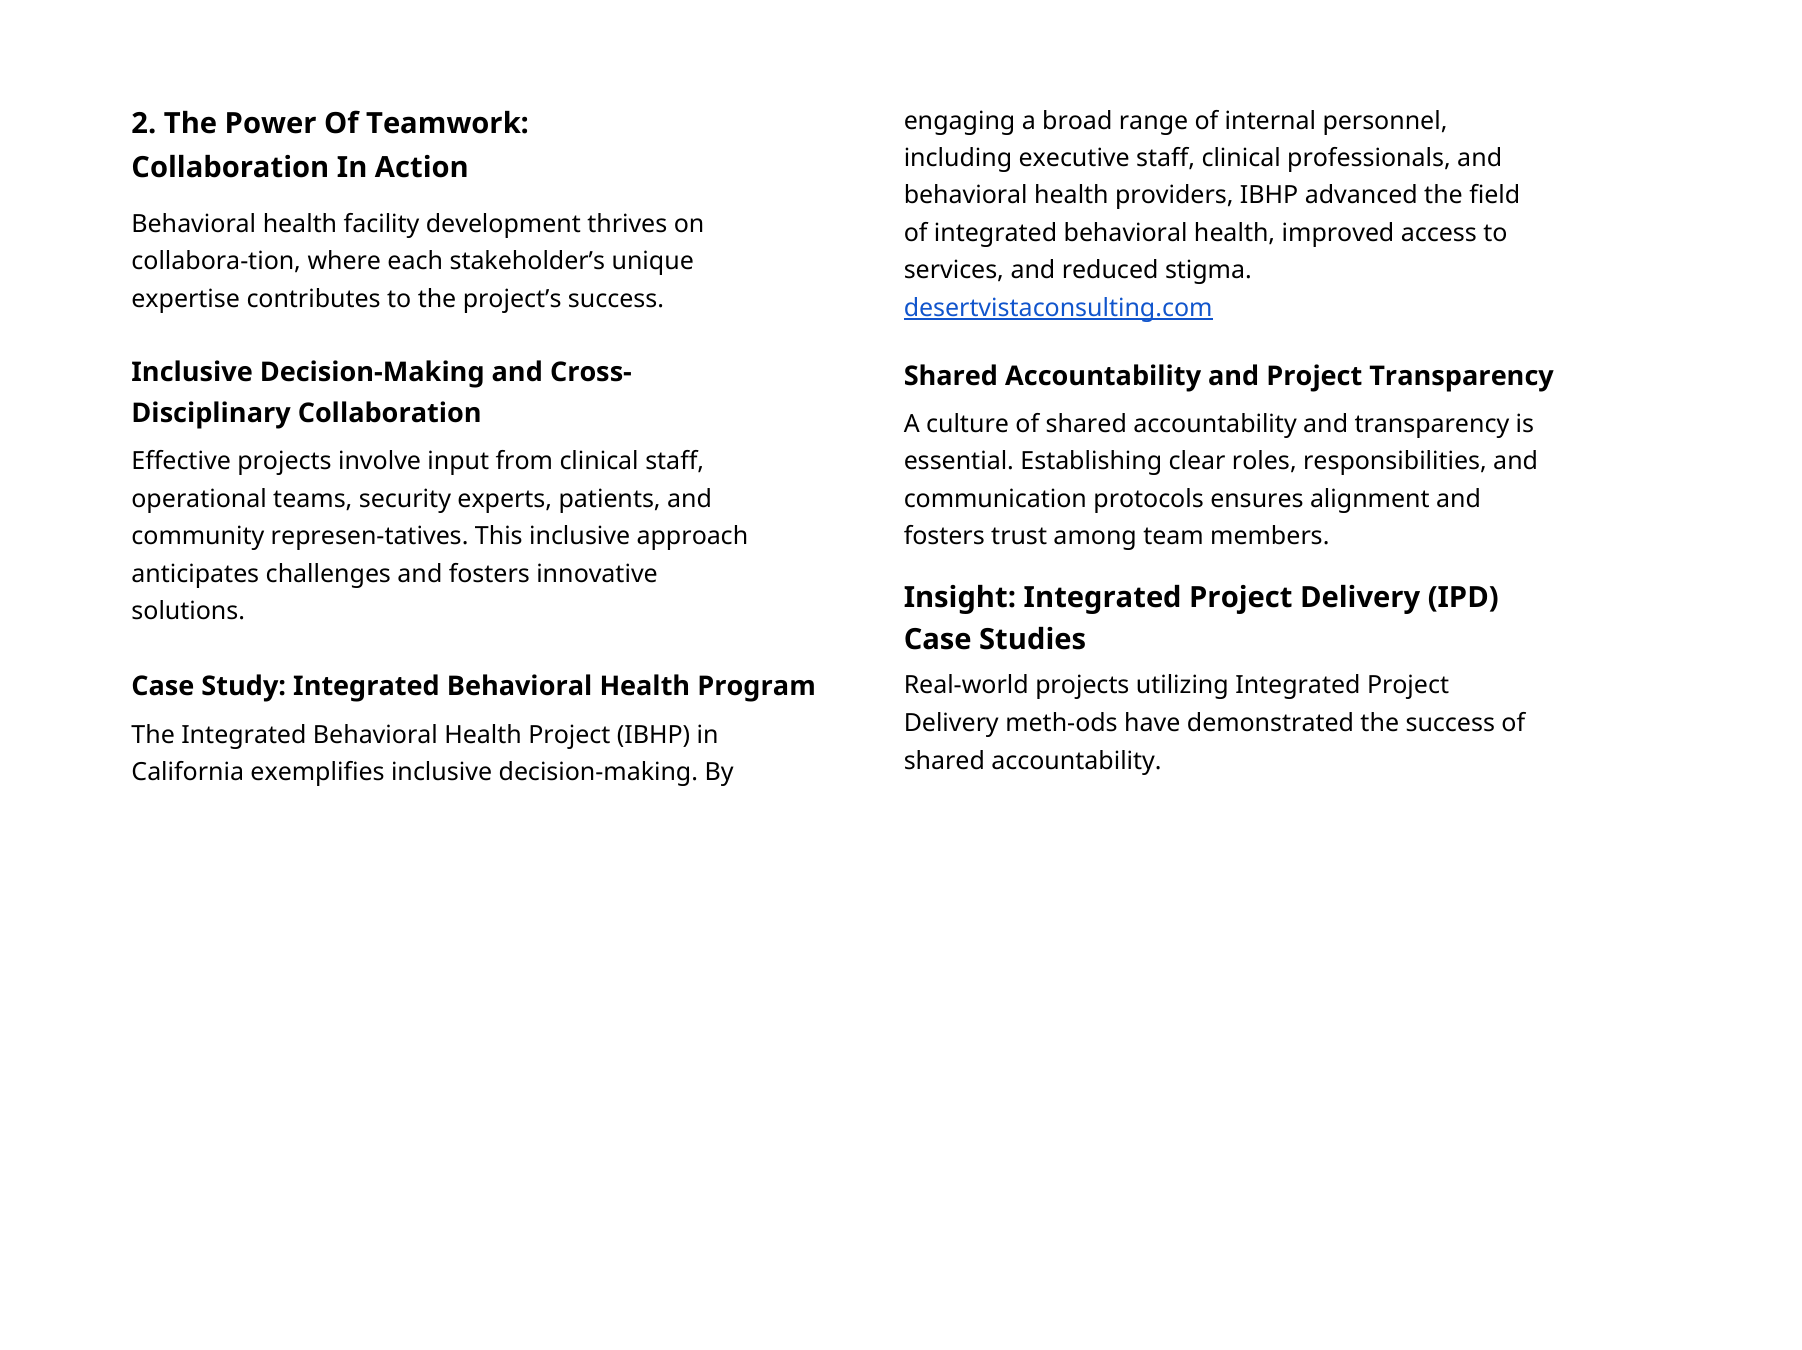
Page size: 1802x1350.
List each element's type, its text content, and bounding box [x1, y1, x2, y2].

text Behavioral health facility development thrives on collabora-tion, where each stakeholder’s unique expertise contributes to the project’s success. [131, 205, 768, 314]
text A culture of shared accountability and transparency is essential. Establishing clear roles, responsibilities, and communication protocols ensures alignment and fosters trust among team members. [903, 405, 1557, 552]
text The Integrated Behavioral Health Project (IBHP) in California exemplifies inclusive decision-making. By engaging a broad range of internal personnel, including executive staff, clinical professionals, and behavioral health providers, IBHP advanced the field of integrated behavioral health, improved access to services, and reduced stigma. [131, 716, 768, 788]
text 2. The Power Of Teamwork: Collaboration In Action [131, 102, 708, 186]
text Insight: Integrated Project Delivery (IPD) Case Studies [903, 577, 1512, 658]
text Real-world projects utilizing Integrated Project Delivery meth-ods have demonstrated the success of shared accountability. [903, 666, 1542, 777]
text The Integrated Behavioral Health Project (IBHP) in California exemplifies inclusive decision-making. By engaging a broad range of internal personnel, including executive staff, clinical professionals, and behavioral health providers, IBHP advanced the field of integrated behavioral health, improved access to services, and reduced stigma. [903, 102, 1542, 286]
text Effective projects involve input from clinical staff, operational teams, security experts, patients, and community represen-tatives. This inclusive approach anticipates challenges and fosters innovative solutions. [131, 443, 768, 627]
text Inclusive Decision-Making and Cross-Disciplinary Collaboration [131, 352, 723, 431]
text desertvistaconsulting.com [903, 289, 1677, 323]
text Shared Accountability and Project Transparency [903, 356, 1677, 393]
text Case Study: Integrated Behavioral Health Program [131, 667, 903, 704]
